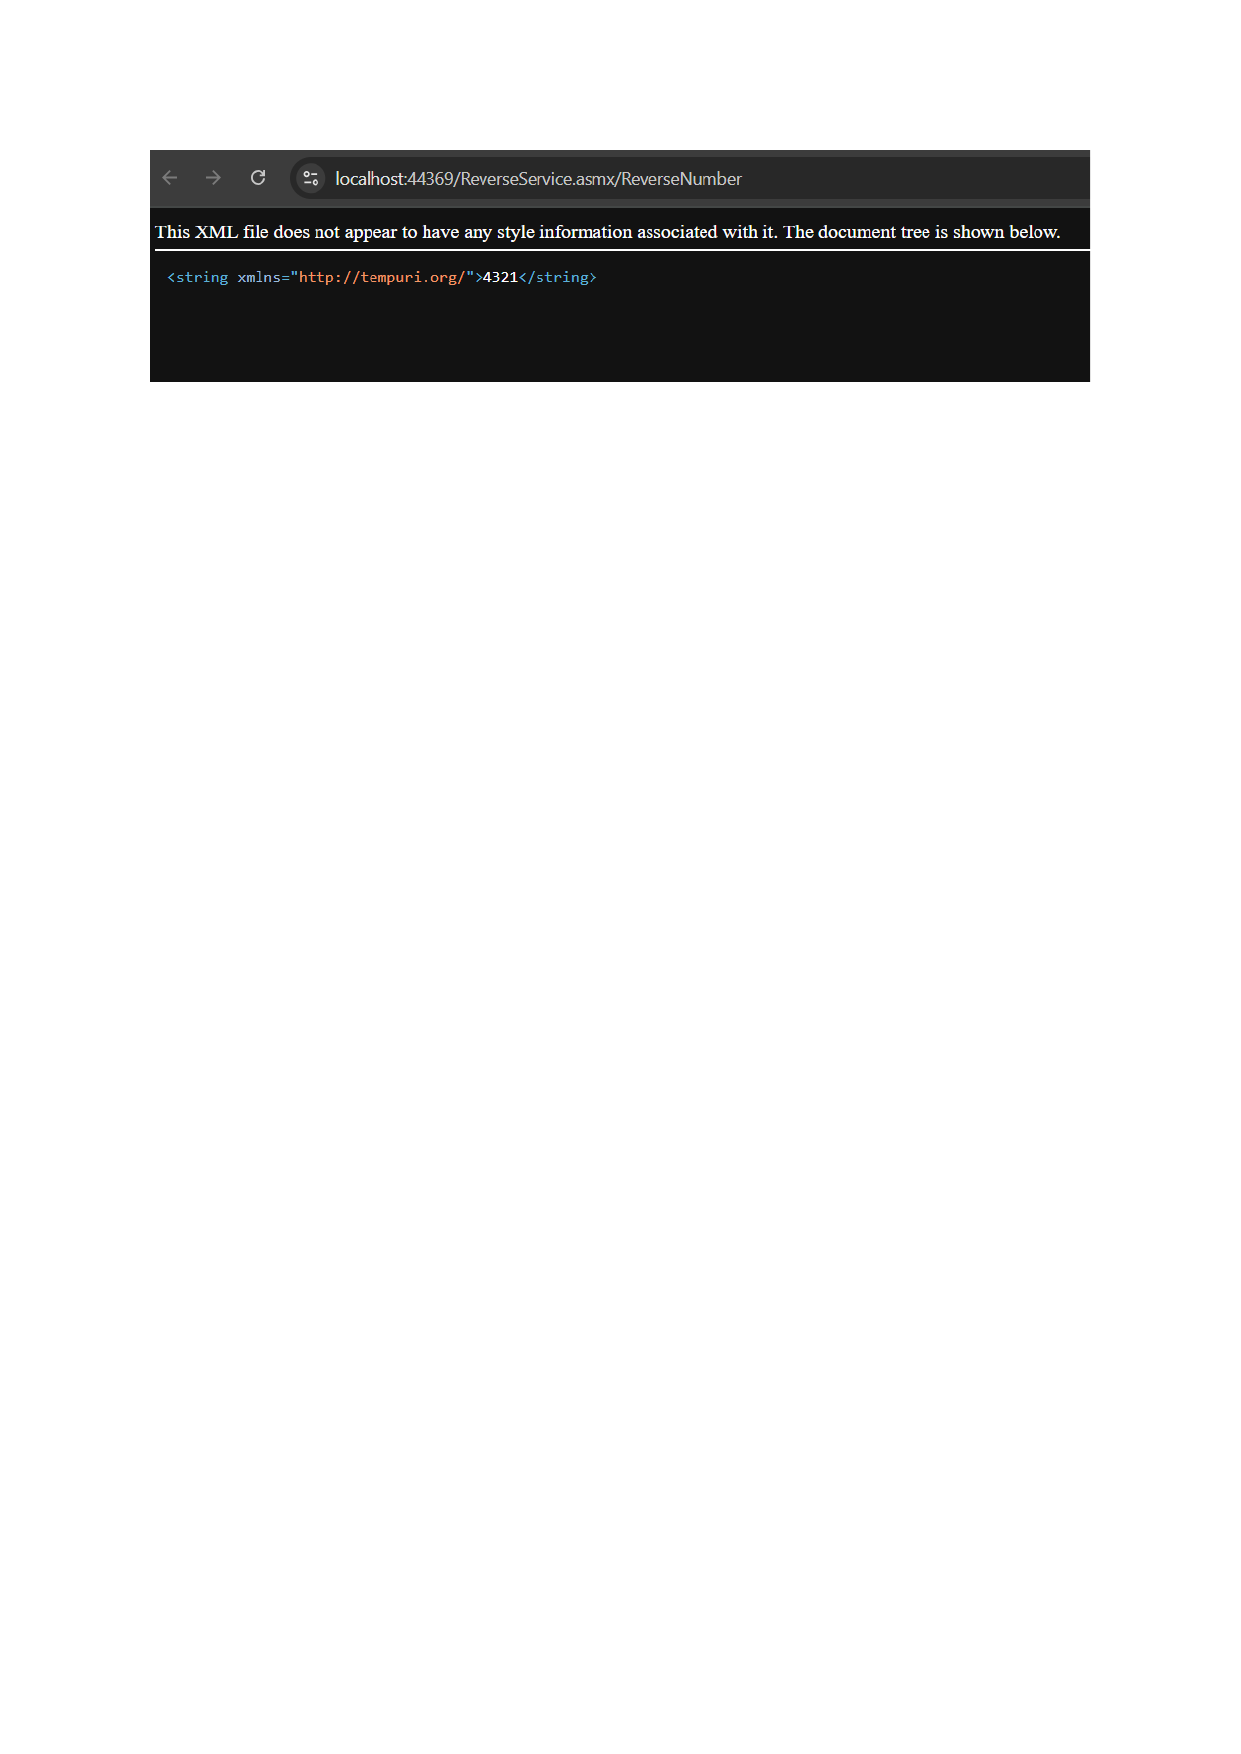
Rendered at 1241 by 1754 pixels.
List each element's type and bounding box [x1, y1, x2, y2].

picture [150, 150, 1091, 382]
